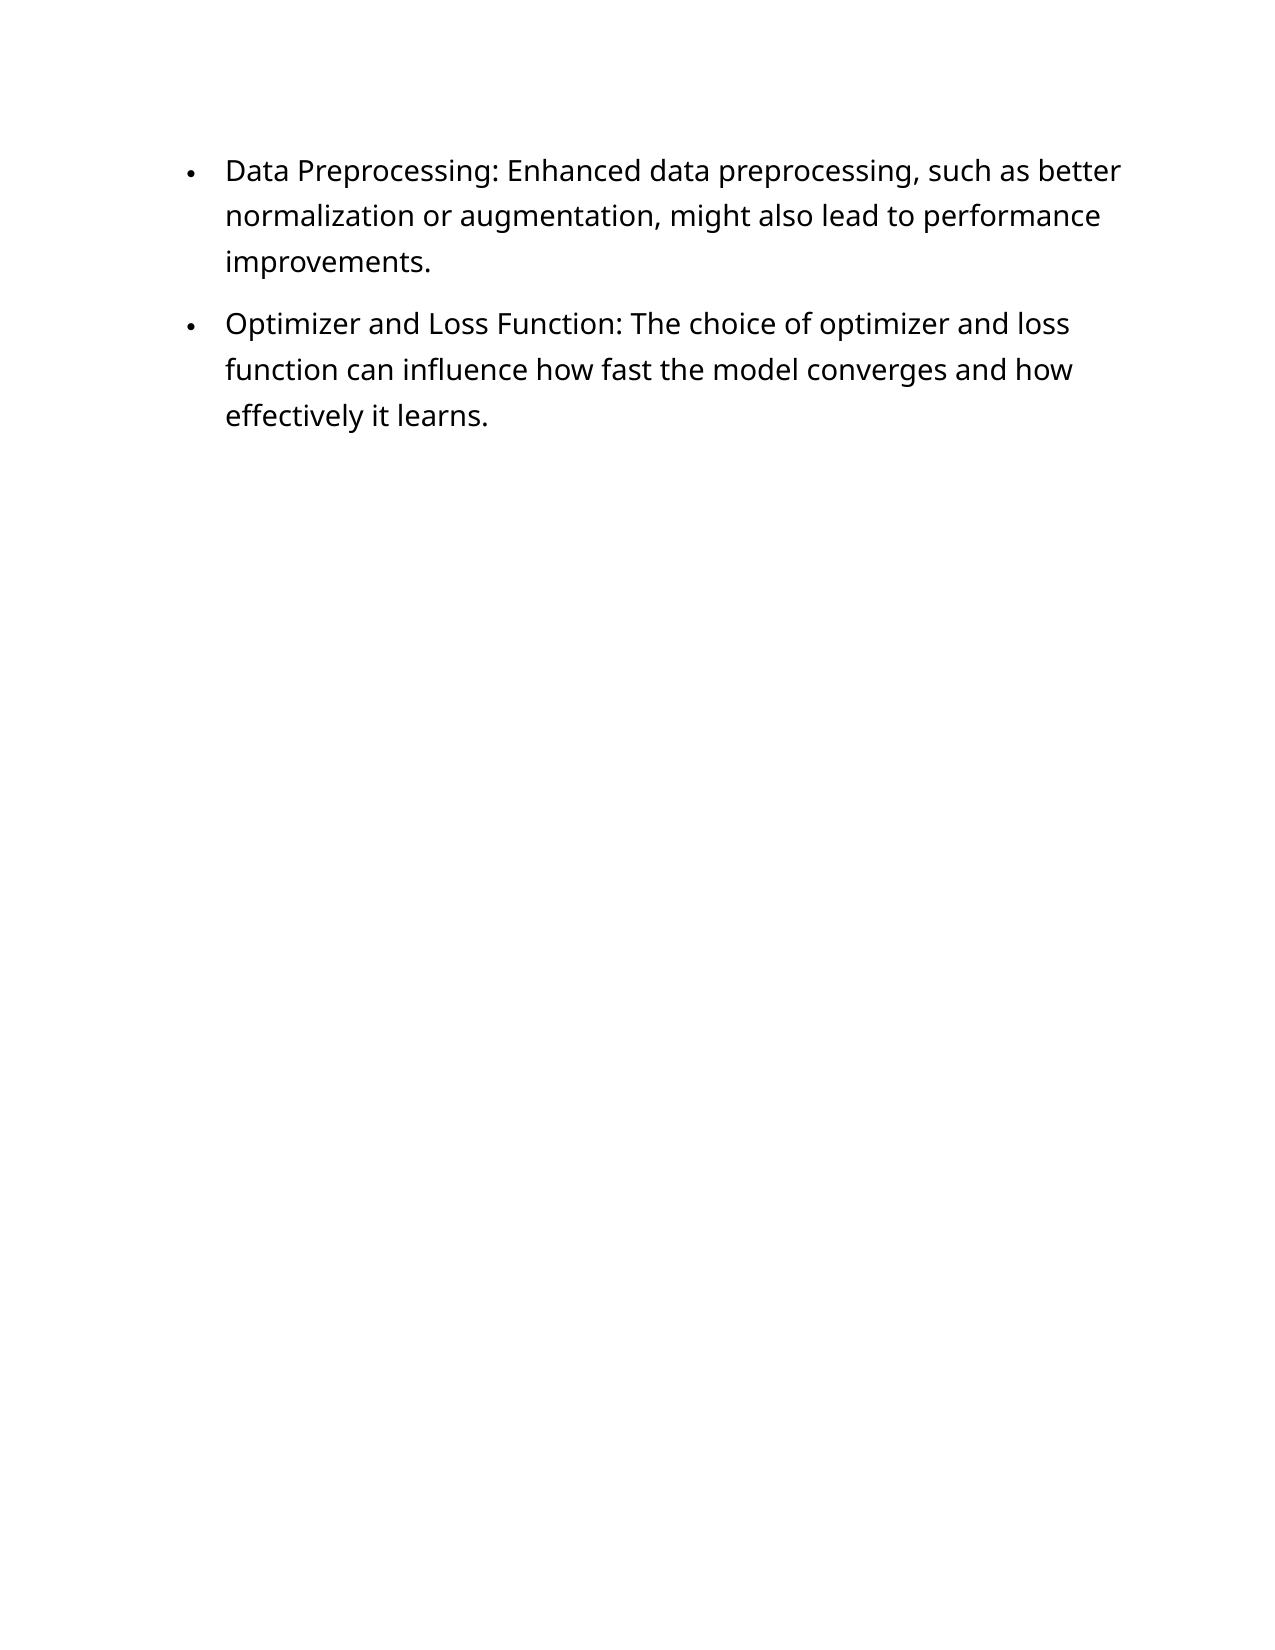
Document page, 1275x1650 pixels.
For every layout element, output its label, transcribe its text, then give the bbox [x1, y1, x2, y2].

list Optimizer and Loss Function: The choice of optimizer and loss function can influence how fast the model converges and how effectively it learns. [187, 303, 1125, 434]
list Data Preprocessing: Enhanced data preprocessing, such as better normalization or augmentation, might also lead to performance improvements. [187, 150, 1125, 281]
